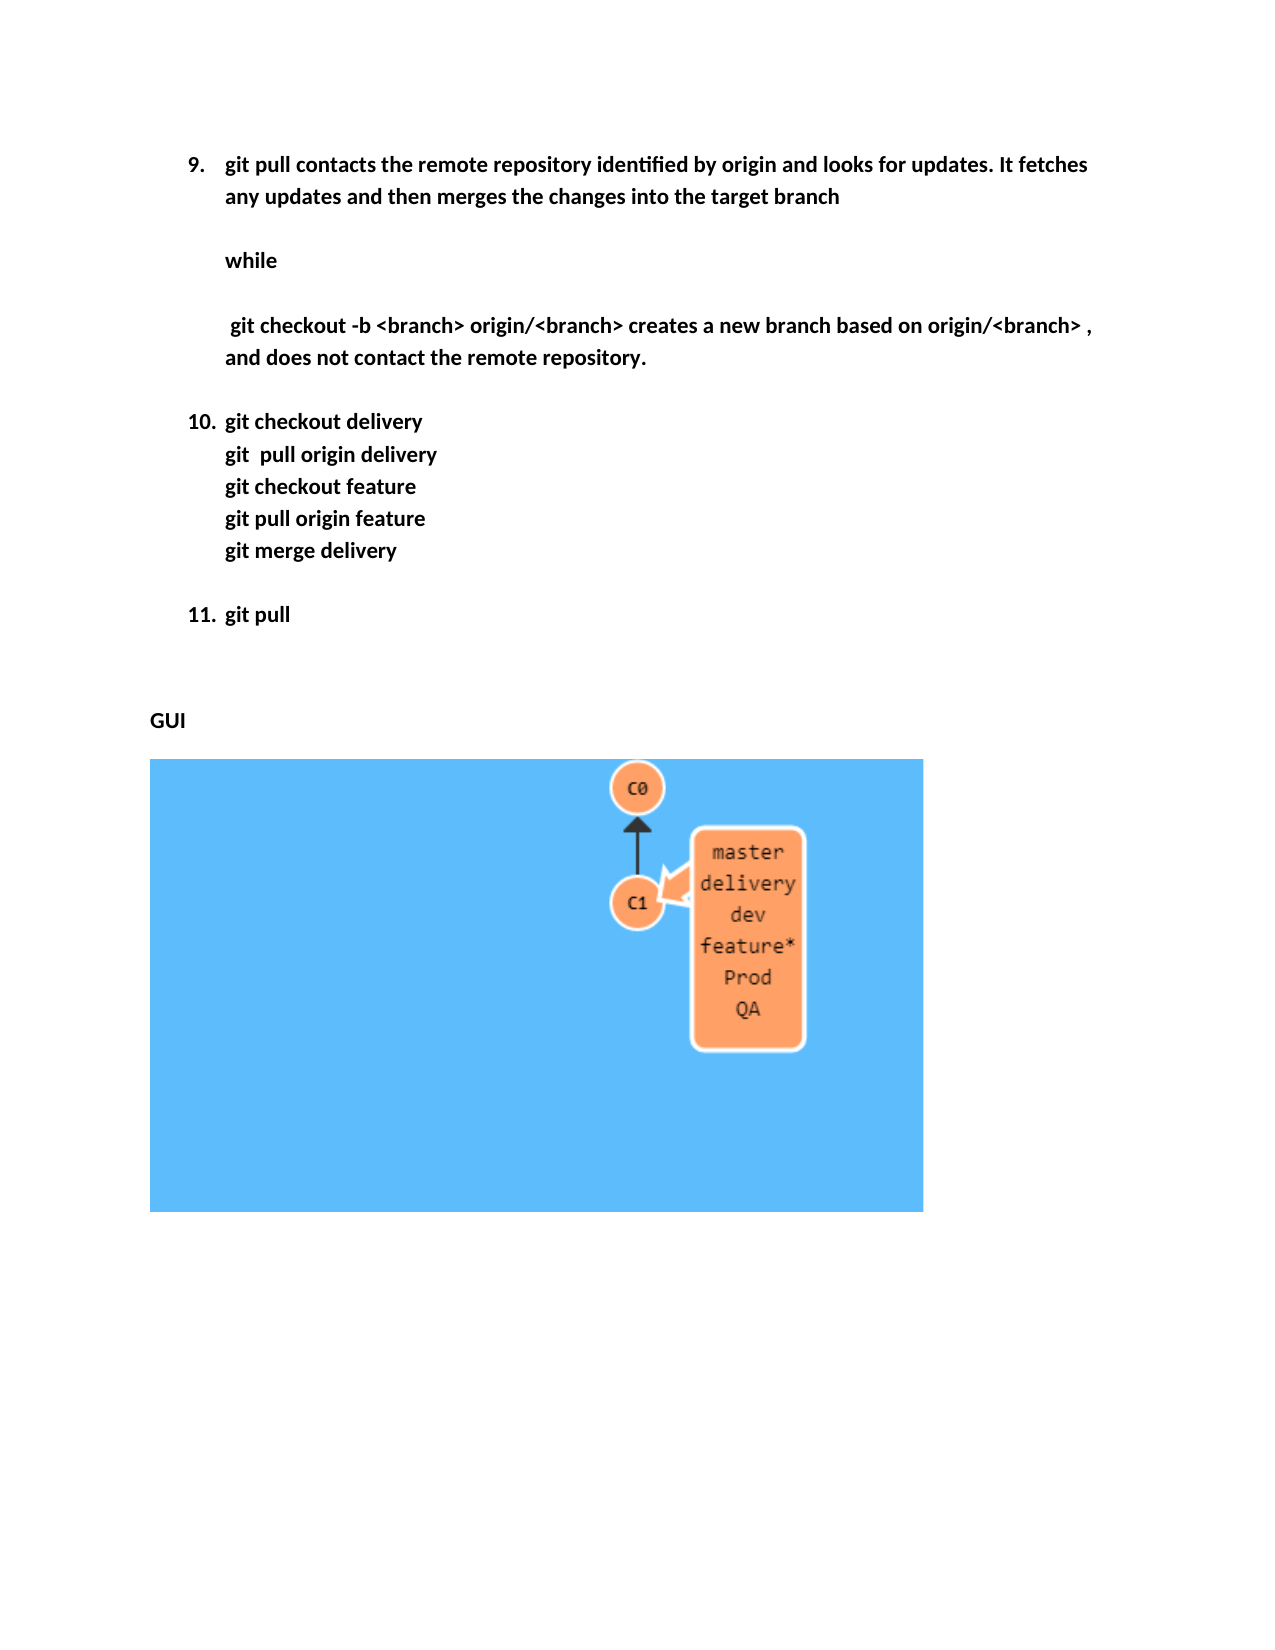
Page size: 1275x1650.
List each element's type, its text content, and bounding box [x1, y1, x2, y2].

list while [225, 247, 1125, 274]
list git pull [187, 601, 1125, 629]
list git checkout delivery [187, 407, 1125, 436]
list git merge delivery [225, 536, 1125, 564]
list git pull origin delivery [225, 440, 1125, 468]
list git checkout -b <branch> origin/<branch> creates a new branch based on origin/<branch> , and does not contact the remote repository. [225, 311, 1125, 371]
text GUI [150, 707, 1125, 735]
picture [150, 759, 924, 1212]
list git checkout feature [225, 472, 1125, 500]
list git pull origin feature [225, 504, 1125, 532]
list git pull contacts the remote repository identified by origin and looks for updates. It fetches any updates and then merges the changes into the target branch [187, 150, 1125, 210]
